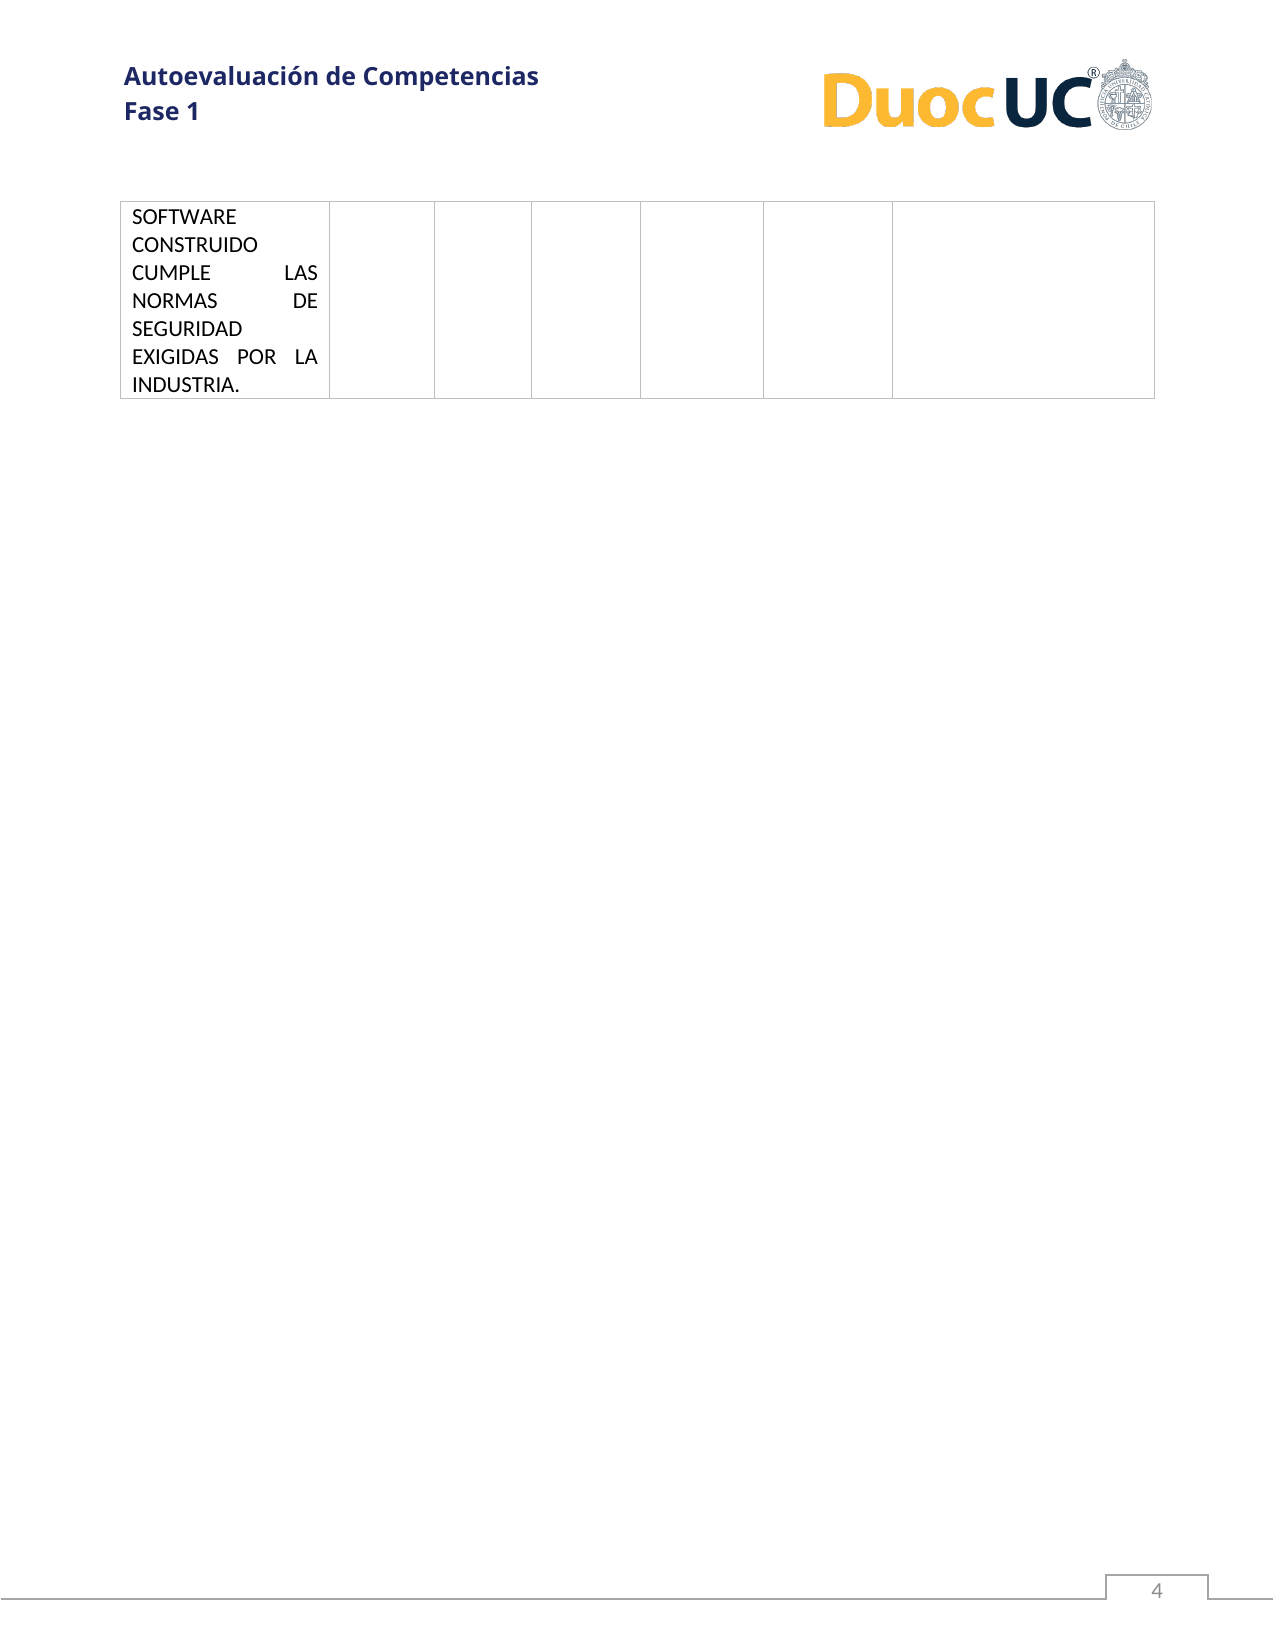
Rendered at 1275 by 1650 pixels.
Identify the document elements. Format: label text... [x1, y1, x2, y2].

table_cell [764, 202, 892, 398]
picture [824, 59, 1152, 130]
table_cell x [435, 202, 531, 398]
table_cell [532, 202, 640, 398]
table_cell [121, 202, 329, 398]
table_cell [893, 202, 1154, 398]
table_cell [641, 202, 763, 398]
table_cell [330, 202, 434, 398]
